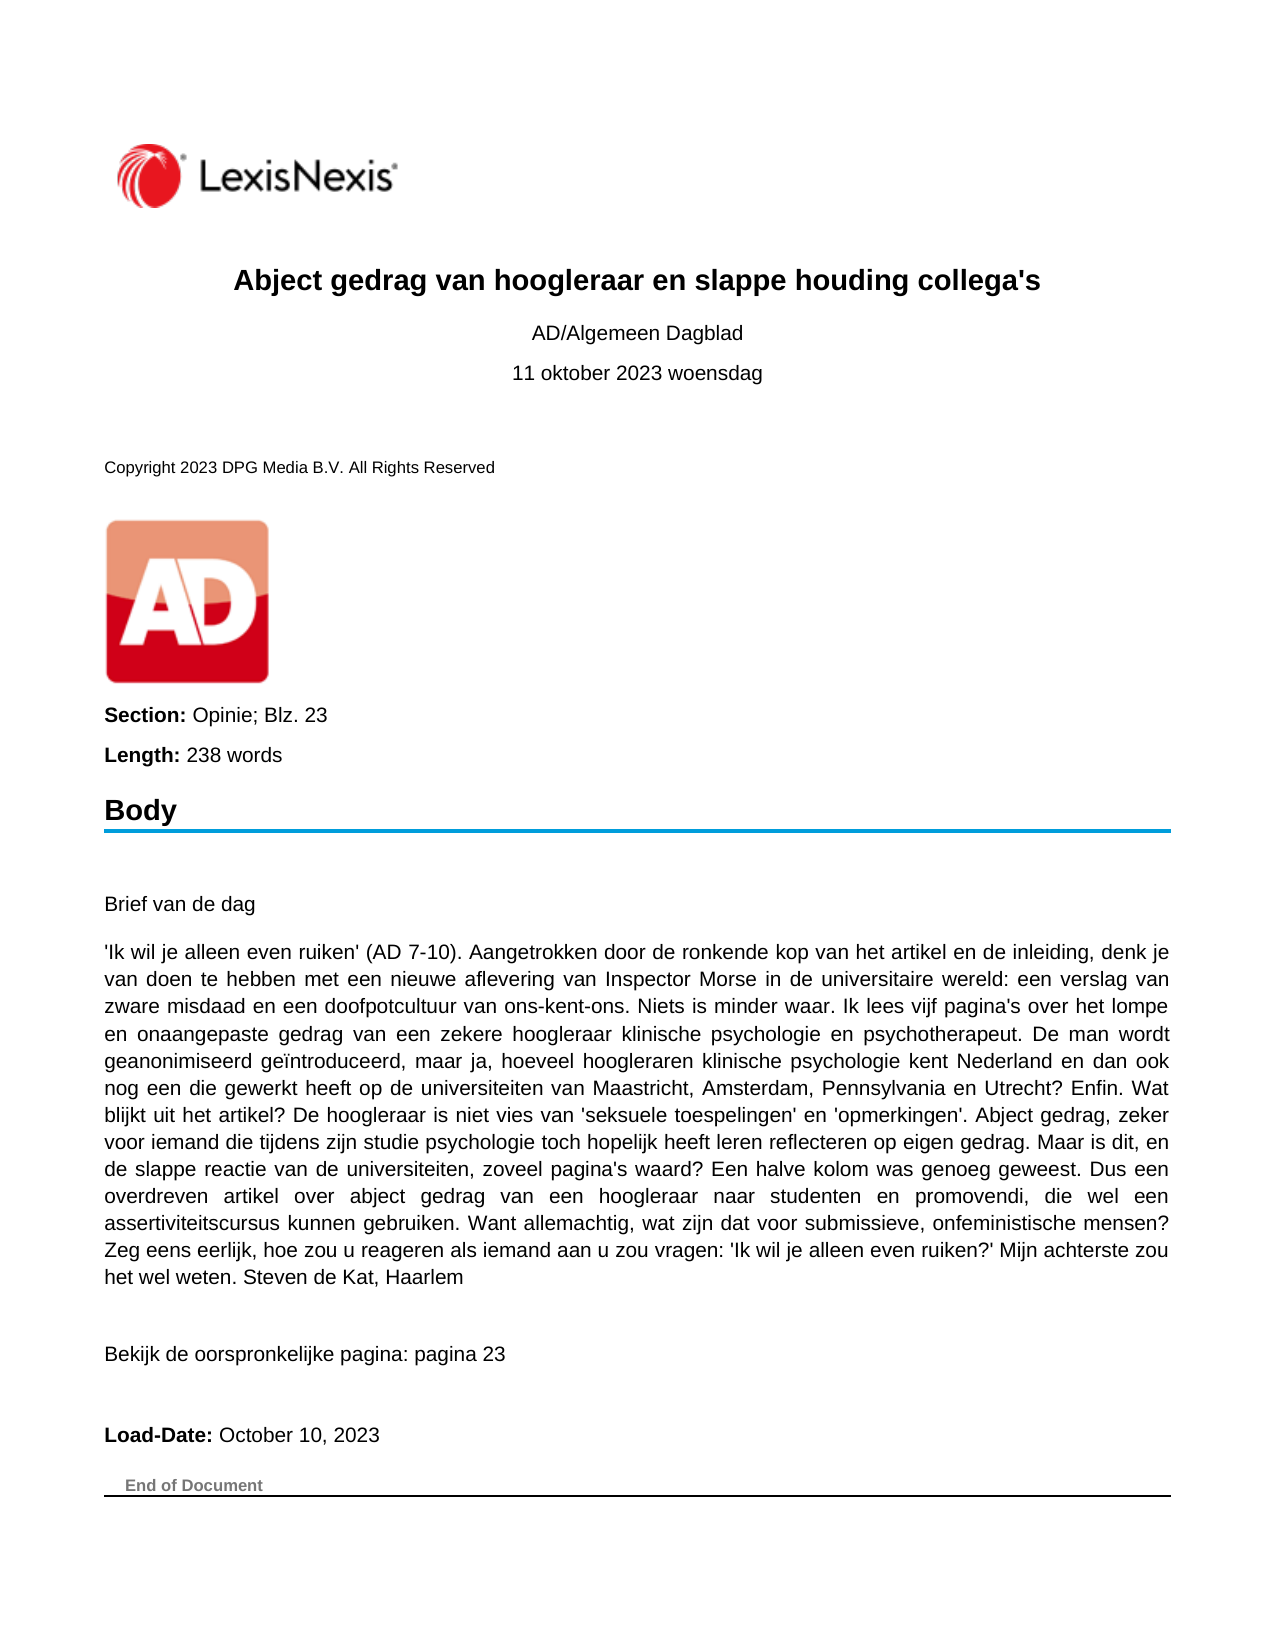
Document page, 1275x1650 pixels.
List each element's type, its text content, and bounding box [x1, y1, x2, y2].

text AD/Algemeen Dagblad [104, 318, 1171, 345]
text Brief van de dag [104, 889, 1171, 916]
text End of Document [125, 1475, 1171, 1494]
text Copyright 2023 DPG Media B.V. All Rights Reserved [104, 426, 1171, 477]
text Length: 238 words [104, 739, 1171, 766]
text Load-Date: October 10, 2023 [104, 1391, 1171, 1447]
text Body [104, 791, 1171, 827]
picture [104, 144, 412, 208]
text Section: Opinie; Blz. 23 [104, 700, 1171, 727]
subtitle Abject gedrag van hoogleraar en slappe houding collega's [104, 261, 1171, 297]
text 'Ik wil je alleen even ruiken' (AD 7-10). Aangetrokken door de ronkende kop van het artikel en de inleiding, denk je van doen te hebben met een nieuwe aflevering van Inspector Morse in de universitaire wereld: een verslag van zware misdaad en een doofpotcultuur van ons-kent-ons. Niets is minder waar. Ik lees vijf pagina's over het lompe en onaangepaste gedrag van een zekere hoogleraar klinische psychologie en psychotherapeut. De man wordt geanonimiseerd geïntroduceerd, maar ja, hoeveel hoogleraren klinische psychologie kent Nederland en dan ook nog een die gewerkt heeft op de universiteiten van Maastricht, Amsterdam, Pennsylvania en Utrecht? Enfin. Wat blijkt uit het artikel? De hoogleraar is niet vies van 'seksuele toespelingen' en 'opmerkingen'. Abject gedrag, zeker voor iemand die tijdens zijn studie psychologie toch hopelijk heeft leren reflecteren op eigen gedrag. Maar is dit, en de slappe reactie van de universiteiten, zoveel pagina's waard? Een halve kolom was genoeg geweest. Dus een overdreven artikel over abject gedrag van een hoogleraar naar studenten en promovendi, die wel een assertiviteitscursus kunnen gebruiken. Want allemachtig, wat zijn dat voor submissieve, onfeministische mensen? Zeg eens eerlijk, hoe zou u reageren als iemand aan u zou vragen: 'Ik wil je alleen even ruiken?' Mijn achterste zou het wel weten. Steven de Kat, Haarlem [104, 937, 1171, 1289]
text Bekijk de oorspronkelijke pagina: pagina 23 [104, 1339, 1171, 1366]
text 11 oktober 2023 woensdag [104, 357, 1171, 384]
